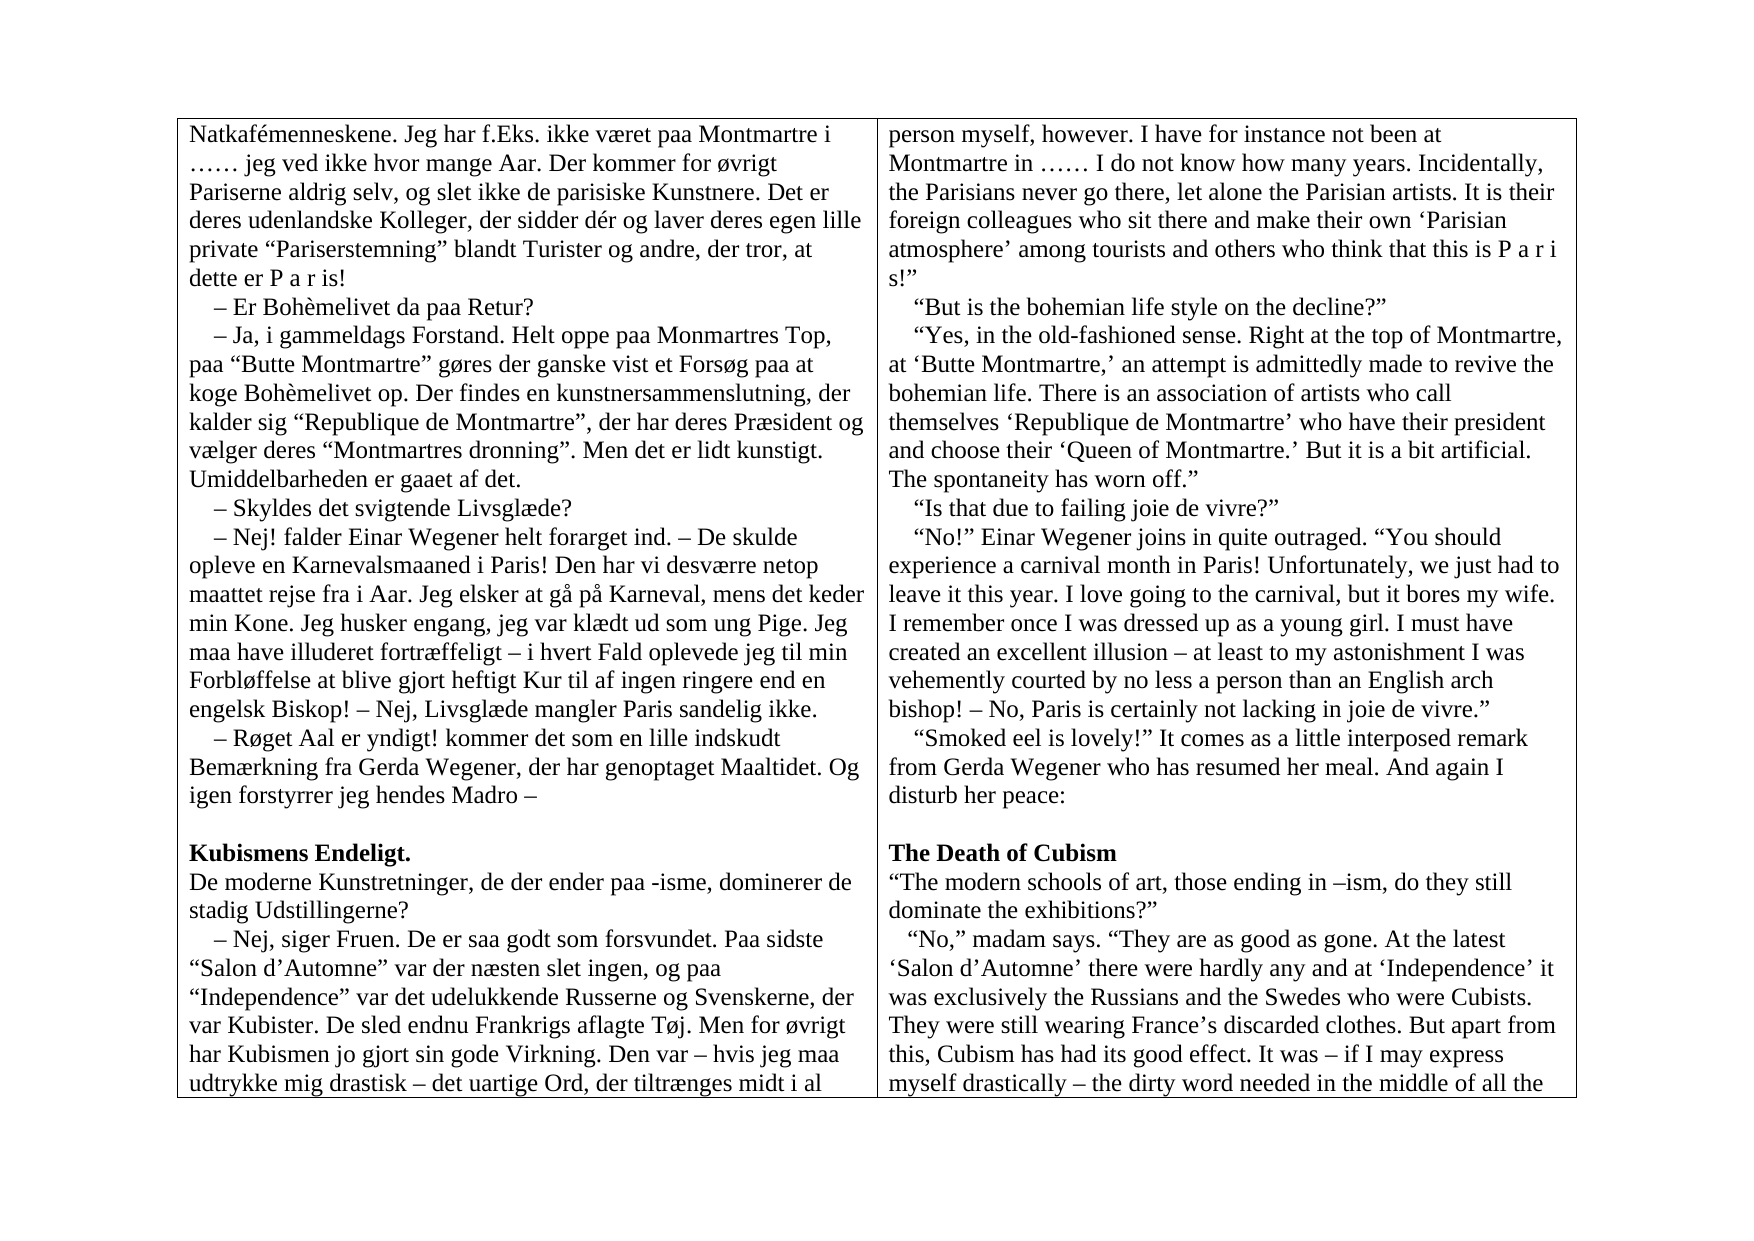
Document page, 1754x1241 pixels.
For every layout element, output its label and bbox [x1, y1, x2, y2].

table_header [178, 119, 877, 1097]
table_header [878, 119, 1576, 1097]
